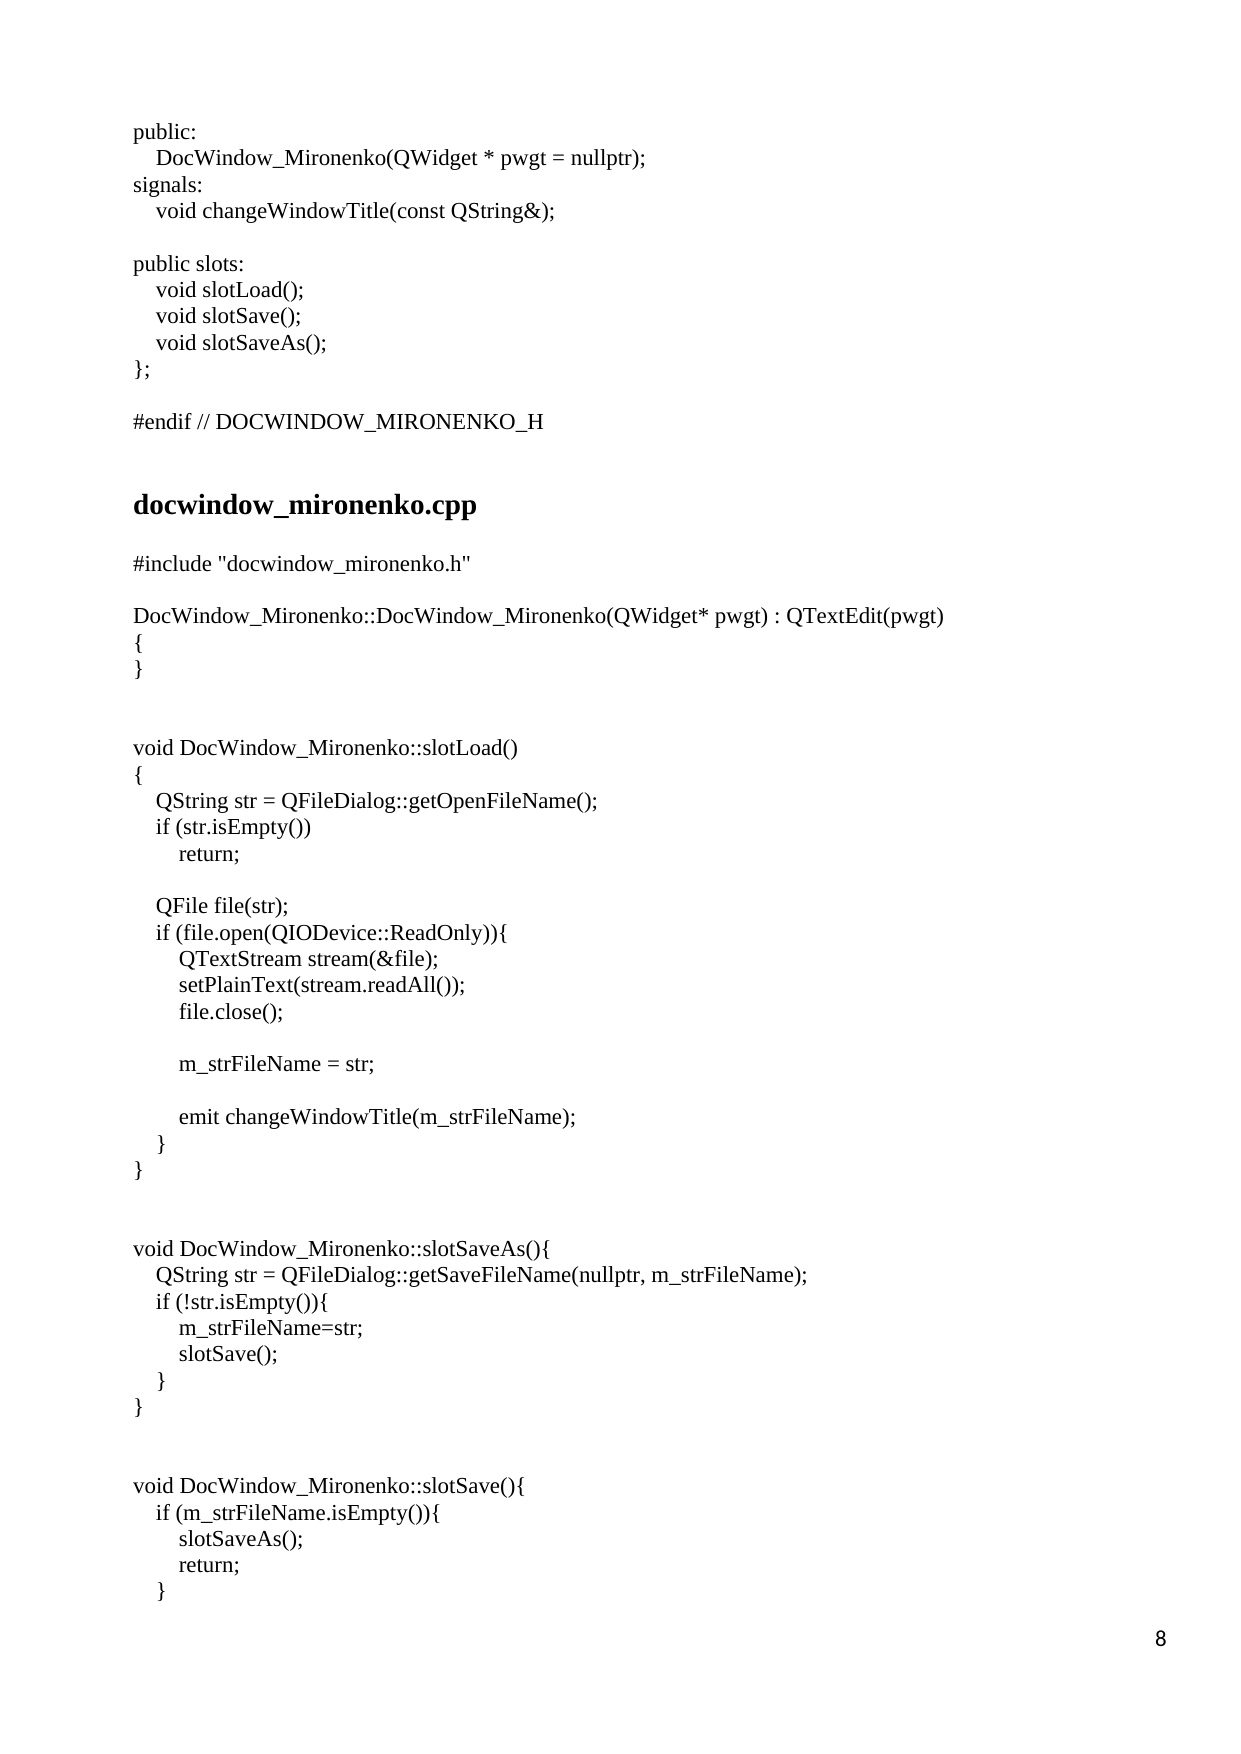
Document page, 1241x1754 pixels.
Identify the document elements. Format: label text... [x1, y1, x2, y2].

text } [133, 655, 1167, 682]
text public: [133, 118, 1167, 144]
text slotSaveAs(); [133, 1525, 1167, 1551]
text QString str = QFileDialog::getSaveFileName(nullptr, m_strFileName); [133, 1261, 1167, 1288]
text DocWindow_Mironenko(QWidget * pwgt = nullptr); [133, 144, 1167, 171]
text if (m_strFileName.isEmpty()){ [133, 1498, 1167, 1525]
text return; [133, 1551, 1167, 1578]
text QFile file(str); [133, 892, 1167, 919]
text #include "docwindow_mironenko.h" [133, 550, 1167, 576]
text QString str = QFileDialog::getOpenFileName(); [133, 787, 1167, 813]
text }; [133, 355, 1167, 382]
text } [133, 1393, 1167, 1419]
text } [133, 1129, 1167, 1156]
text slotSave(); [133, 1340, 1167, 1367]
text void DocWindow_Mironenko::slotLoad() [133, 734, 1167, 761]
text void changeWindowTitle(const QString&); [133, 197, 1167, 223]
text } [133, 1156, 1167, 1182]
text signals: [133, 171, 1167, 197]
text m_strFileName = str; [133, 1051, 1167, 1077]
text void DocWindow_Mironenko::slotSave(){ [133, 1472, 1167, 1498]
text file.close(); [133, 998, 1167, 1024]
text return; [133, 840, 1167, 866]
text if (!str.isEmpty()){ [133, 1288, 1167, 1314]
text } [133, 1578, 1167, 1604]
text { [133, 629, 1167, 655]
text void slotSaveAs(); [133, 329, 1167, 355]
text if (str.isEmpty()) [133, 813, 1167, 840]
text emit changeWindowTitle(m_strFileName); [133, 1103, 1167, 1129]
text void DocWindow_Mironenko::slotSaveAs(){ [133, 1235, 1167, 1261]
text docwindow_mironenko.cpp [133, 487, 1167, 521]
text void slotSave(); [133, 303, 1167, 329]
text setPlainText(stream.readAll()); [133, 971, 1167, 998]
text if (file.open(QIODevice::ReadOnly)){ [133, 919, 1167, 945]
text QTextStream stream(&file); [133, 945, 1167, 971]
text public slots: [133, 250, 1167, 276]
text #endif // DOCWINDOW_MIRONENKO_H [133, 408, 1167, 434]
text void slotLoad(); [133, 276, 1167, 303]
text m_strFileName=str; [133, 1314, 1167, 1340]
text } [133, 1367, 1167, 1393]
text { [133, 761, 1167, 787]
text DocWindow_Mironenko::DocWindow_Mironenko(QWidget* pwgt) : QTextEdit(pwgt) [133, 602, 1167, 629]
